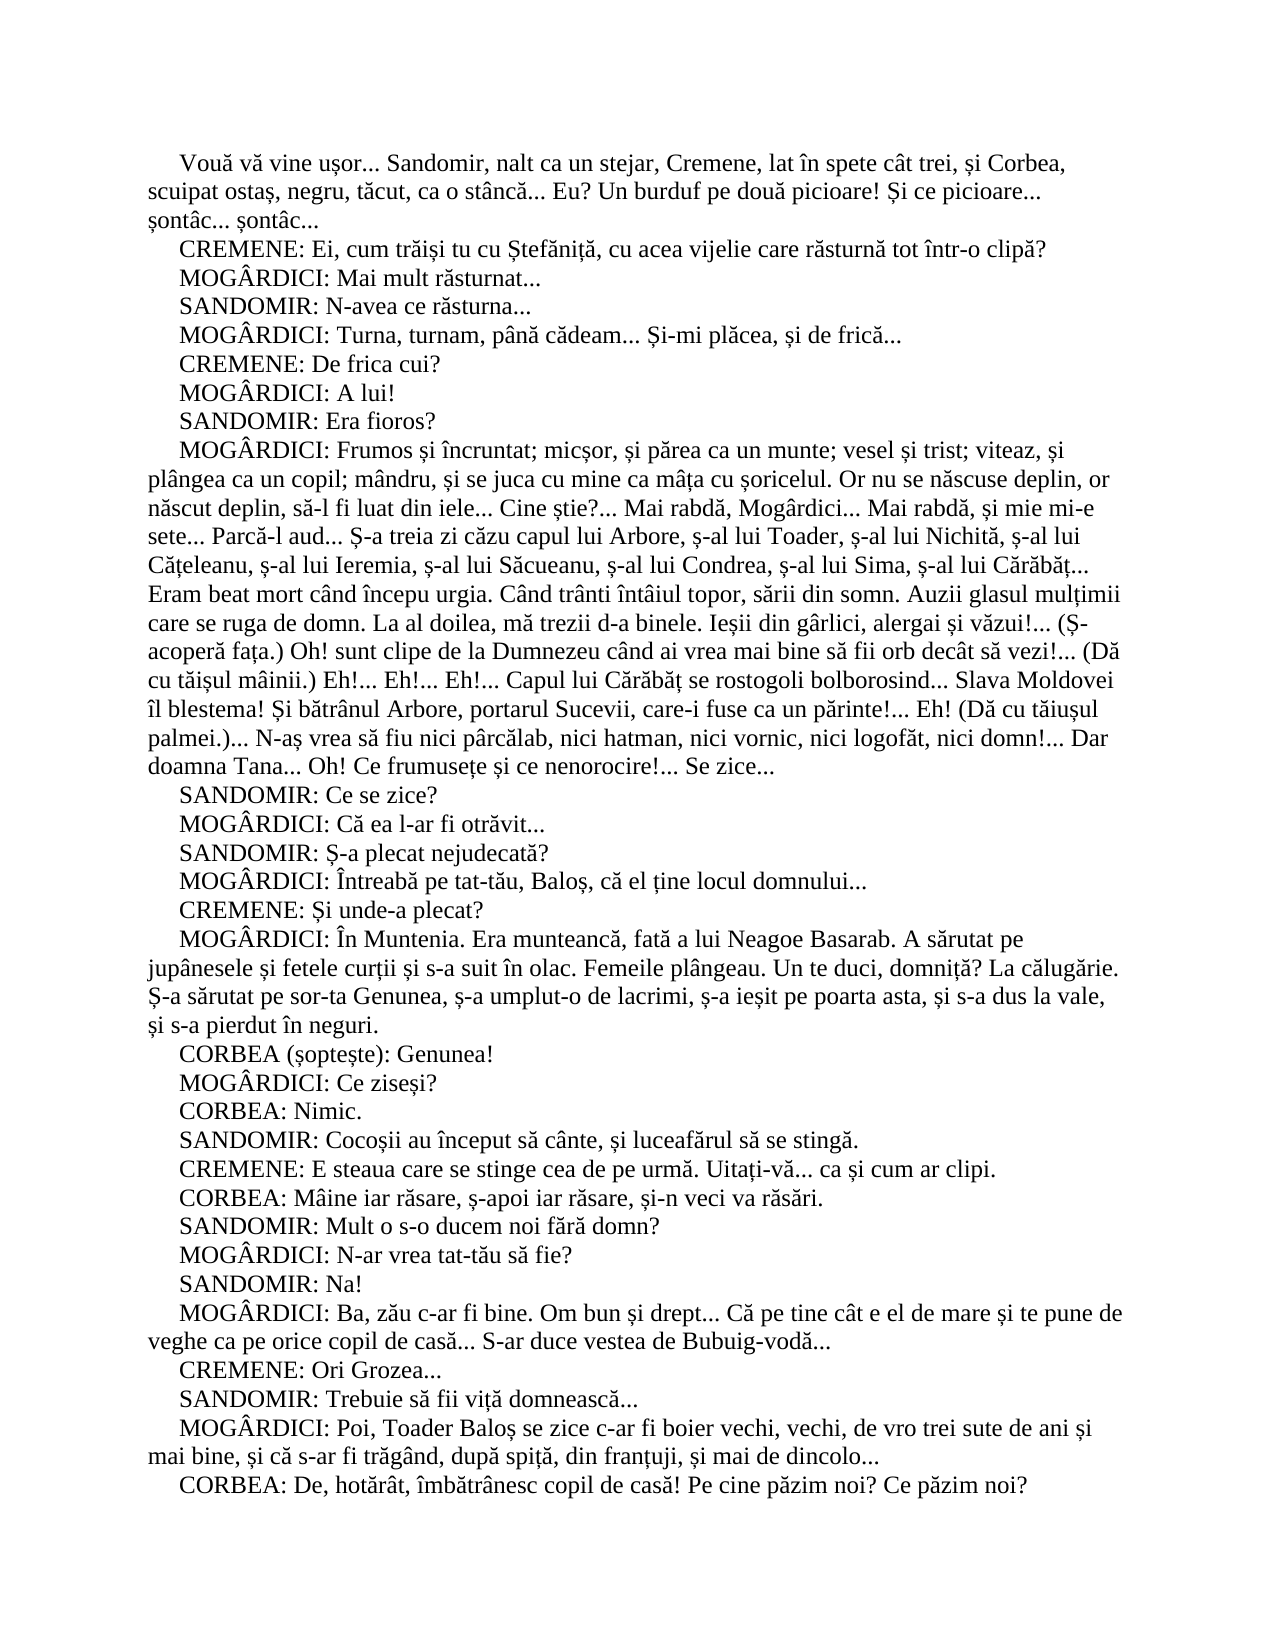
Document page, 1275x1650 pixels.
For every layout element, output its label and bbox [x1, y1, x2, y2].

text [148, 148, 1127, 1499]
